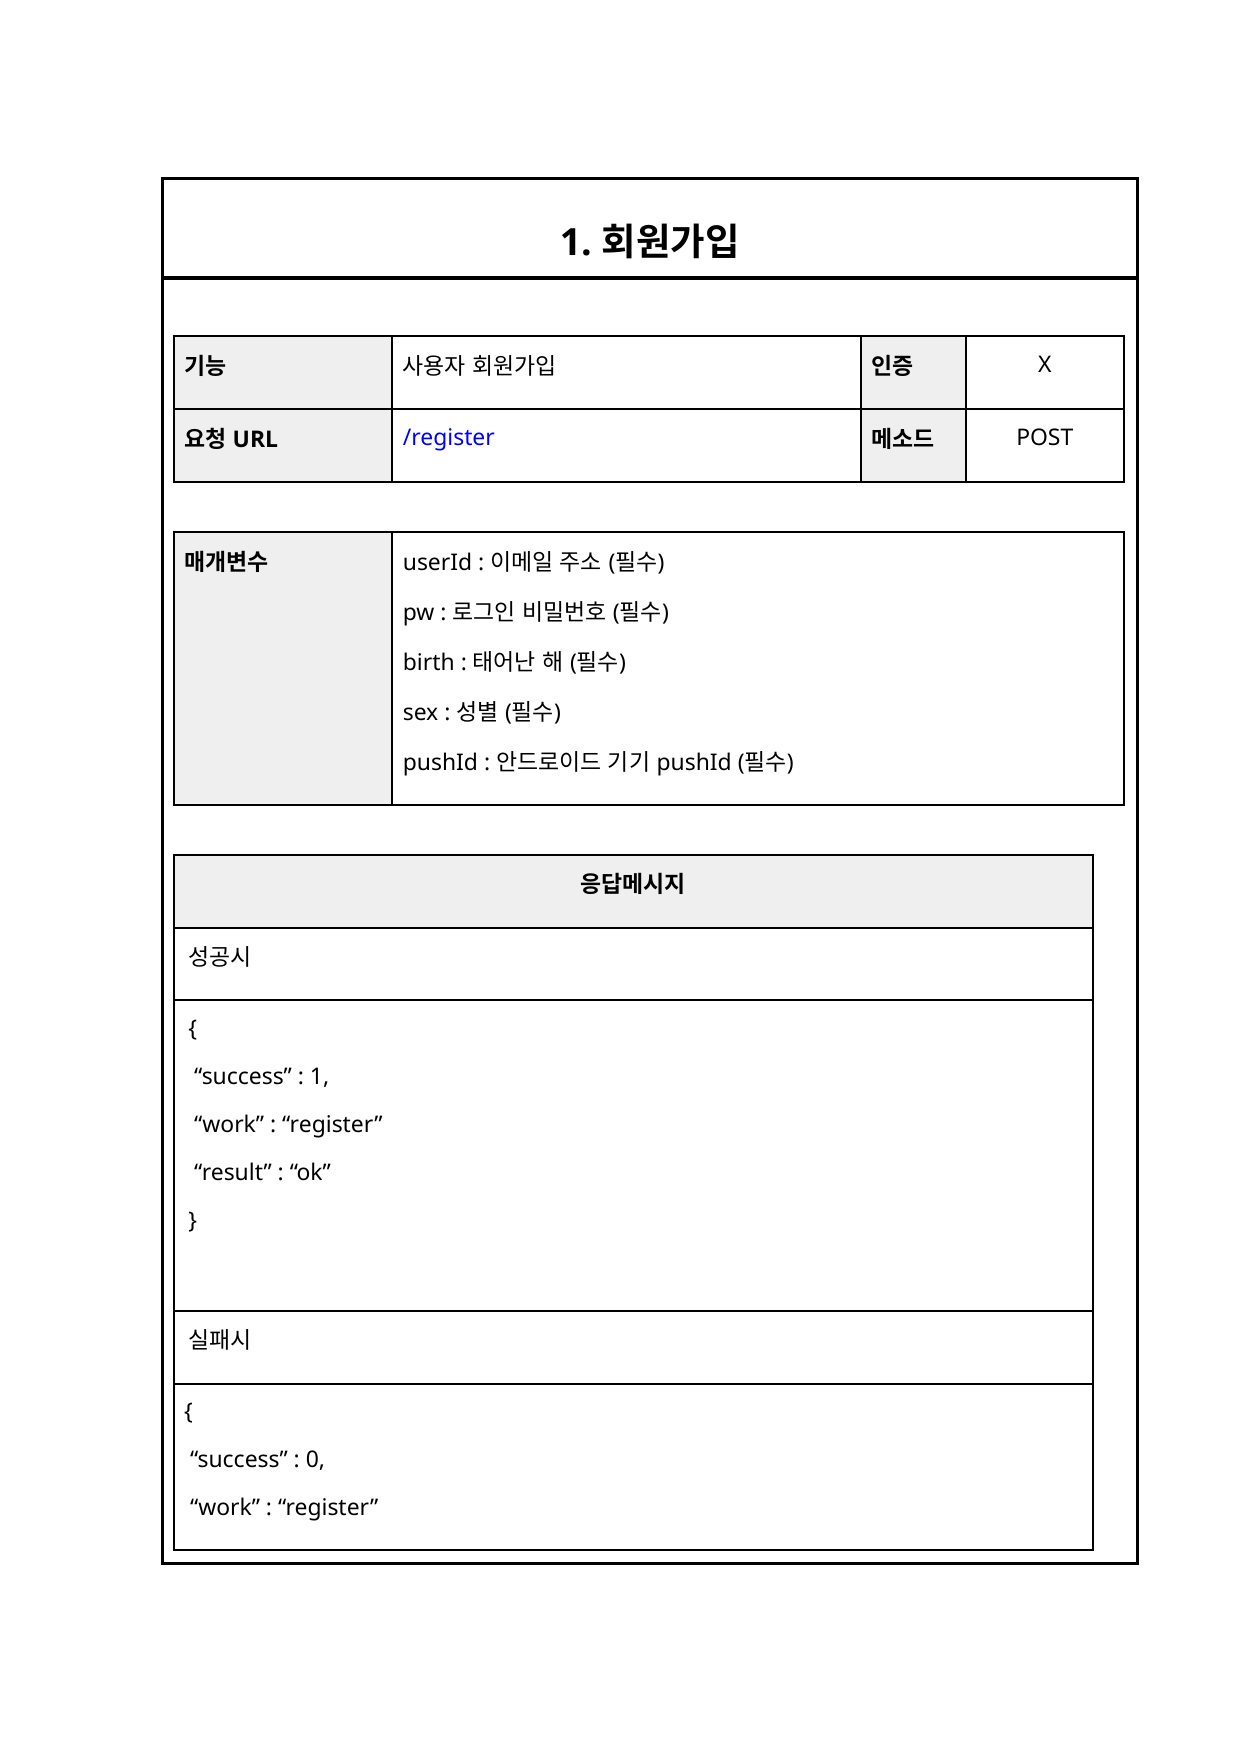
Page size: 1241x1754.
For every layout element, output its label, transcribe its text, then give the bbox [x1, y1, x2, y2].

table_header 1. 회원가입 [164, 180, 1136, 276]
table_cell [164, 280, 1136, 1562]
